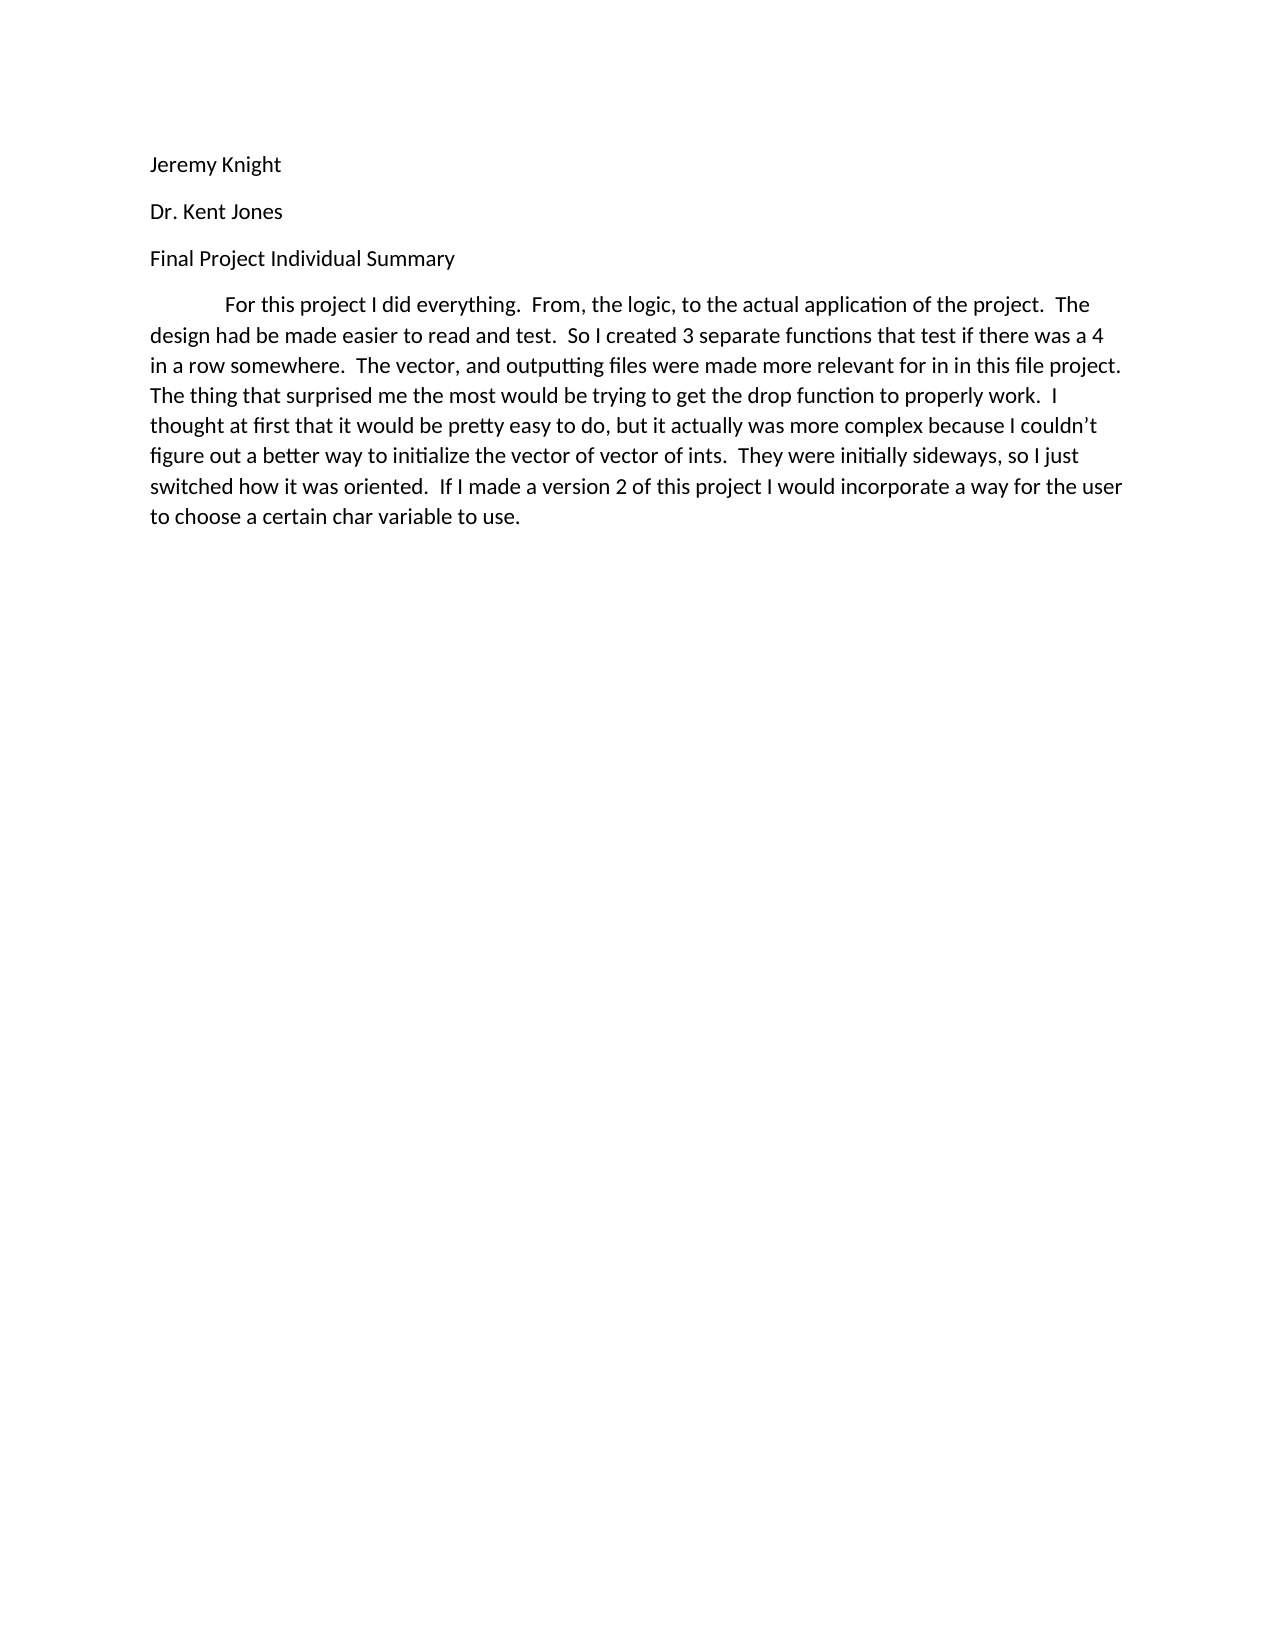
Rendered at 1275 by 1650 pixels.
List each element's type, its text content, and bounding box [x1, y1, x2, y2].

text For this project I did everything. From, the logic, to the actual application of the project. The design had be made easier to read and test. So I created 3 separate functions that test if there was a 4 in a row somewhere. The vector, and outputting files were made more relevant for in in this file project. The thing that surprised me the most would be trying to get the drop function to properly work. I thought at first that it would be pretty easy to do, but it actually was more complex because I couldn’t figure out a better way to initialize the vector of vector of ints. They were initially sideways, so I just switched how it was oriented. If I made a version 2 of this project I would incorporate a way for the user to choose a certain char variable to use. [150, 291, 1125, 530]
text Jeremy Knight [150, 150, 1125, 178]
text Dr. Kent Jones [150, 197, 1125, 225]
text Final Project Individual Summary [150, 244, 1125, 272]
